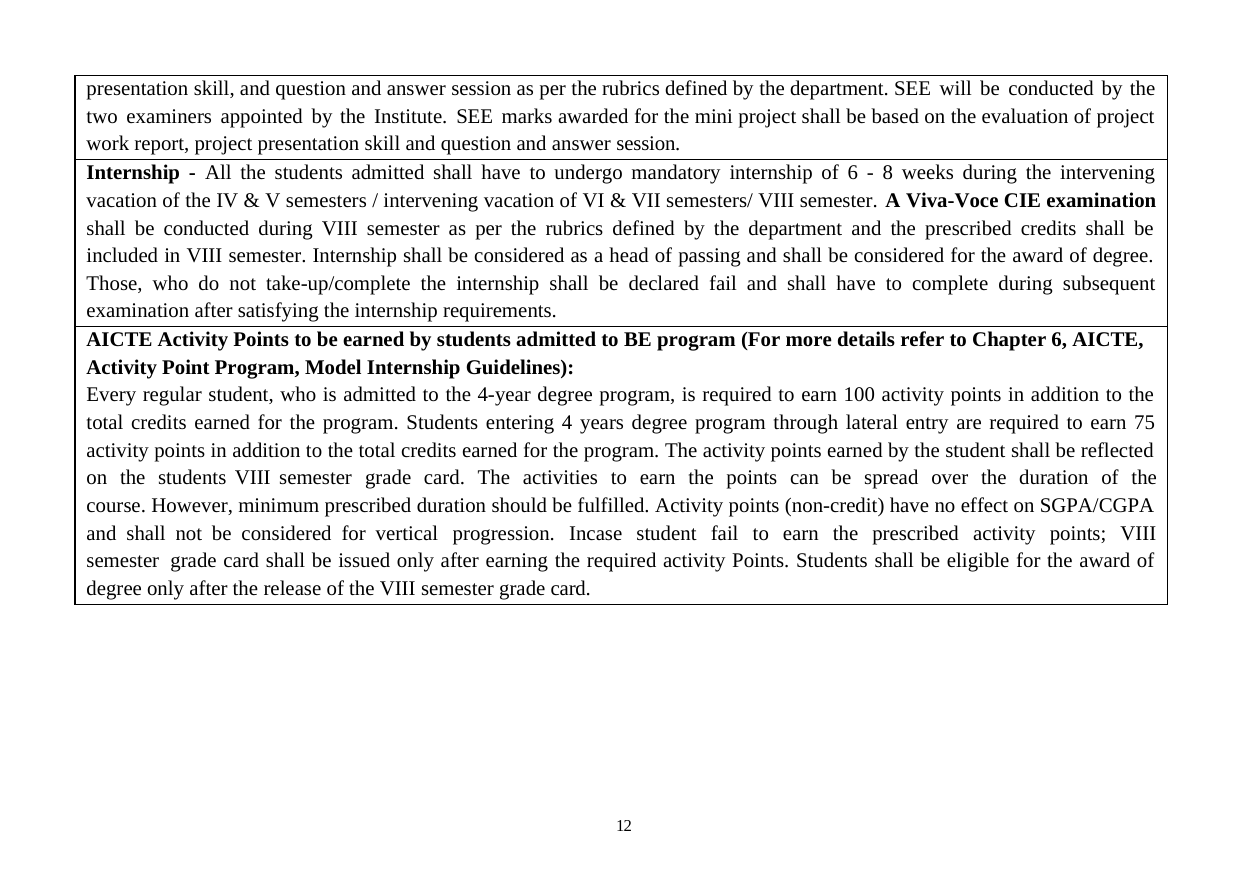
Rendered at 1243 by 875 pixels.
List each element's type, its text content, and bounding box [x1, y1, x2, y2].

table_cell AICTE Activity Points to be earned by students admitted to BE program (For more details refer to Chapter 6, AICTE, Activity Point Program, Model Internship Guidelines): Every regular student, who is admitted to the 4-year degree program, is required to earn 100 activity points in addition to the total credits earned for the program. Students entering 4 years degree program through lateral entry are required to earn 75 activity points in addition to the total credits earned for the program. The activity points earned by the student shall be reflected on the students VIII semester grade card. The activities to earn the points can be spread over the duration of the course. However, minimum prescribed duration should be fulfilled. Activity points (non-credit) have no effect on SGPA/CGPA and shall not be considered for vertical progression. Incase student fail to earn the prescribed activity points; VIII semester grade card shall be issued only after earning the required activity Points. Students shall be eligible for the award of degree only after the release of the VIII semester grade card. [76, 327, 1167, 603]
table_cell Internship - All the students admitted shall have to undergo mandatory internship of 6 - 8 weeks during the intervening vacation of the IV & V semesters / intervening vacation of VI & VII semesters/ VIII semester. A Viva-Voce CIE examination shall be conducted during VIII semester as per the rubrics defined by the department and the prescribed credits shall be included in VIII semester. Internship shall be considered as a head of passing and shall be considered for the award of degree. Those, who do not take-up/complete the internship shall be declared fail and shall have to complete during subsequent examination after satisfying the internship requirements. [76, 160, 1167, 326]
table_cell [76, 76, 1167, 159]
